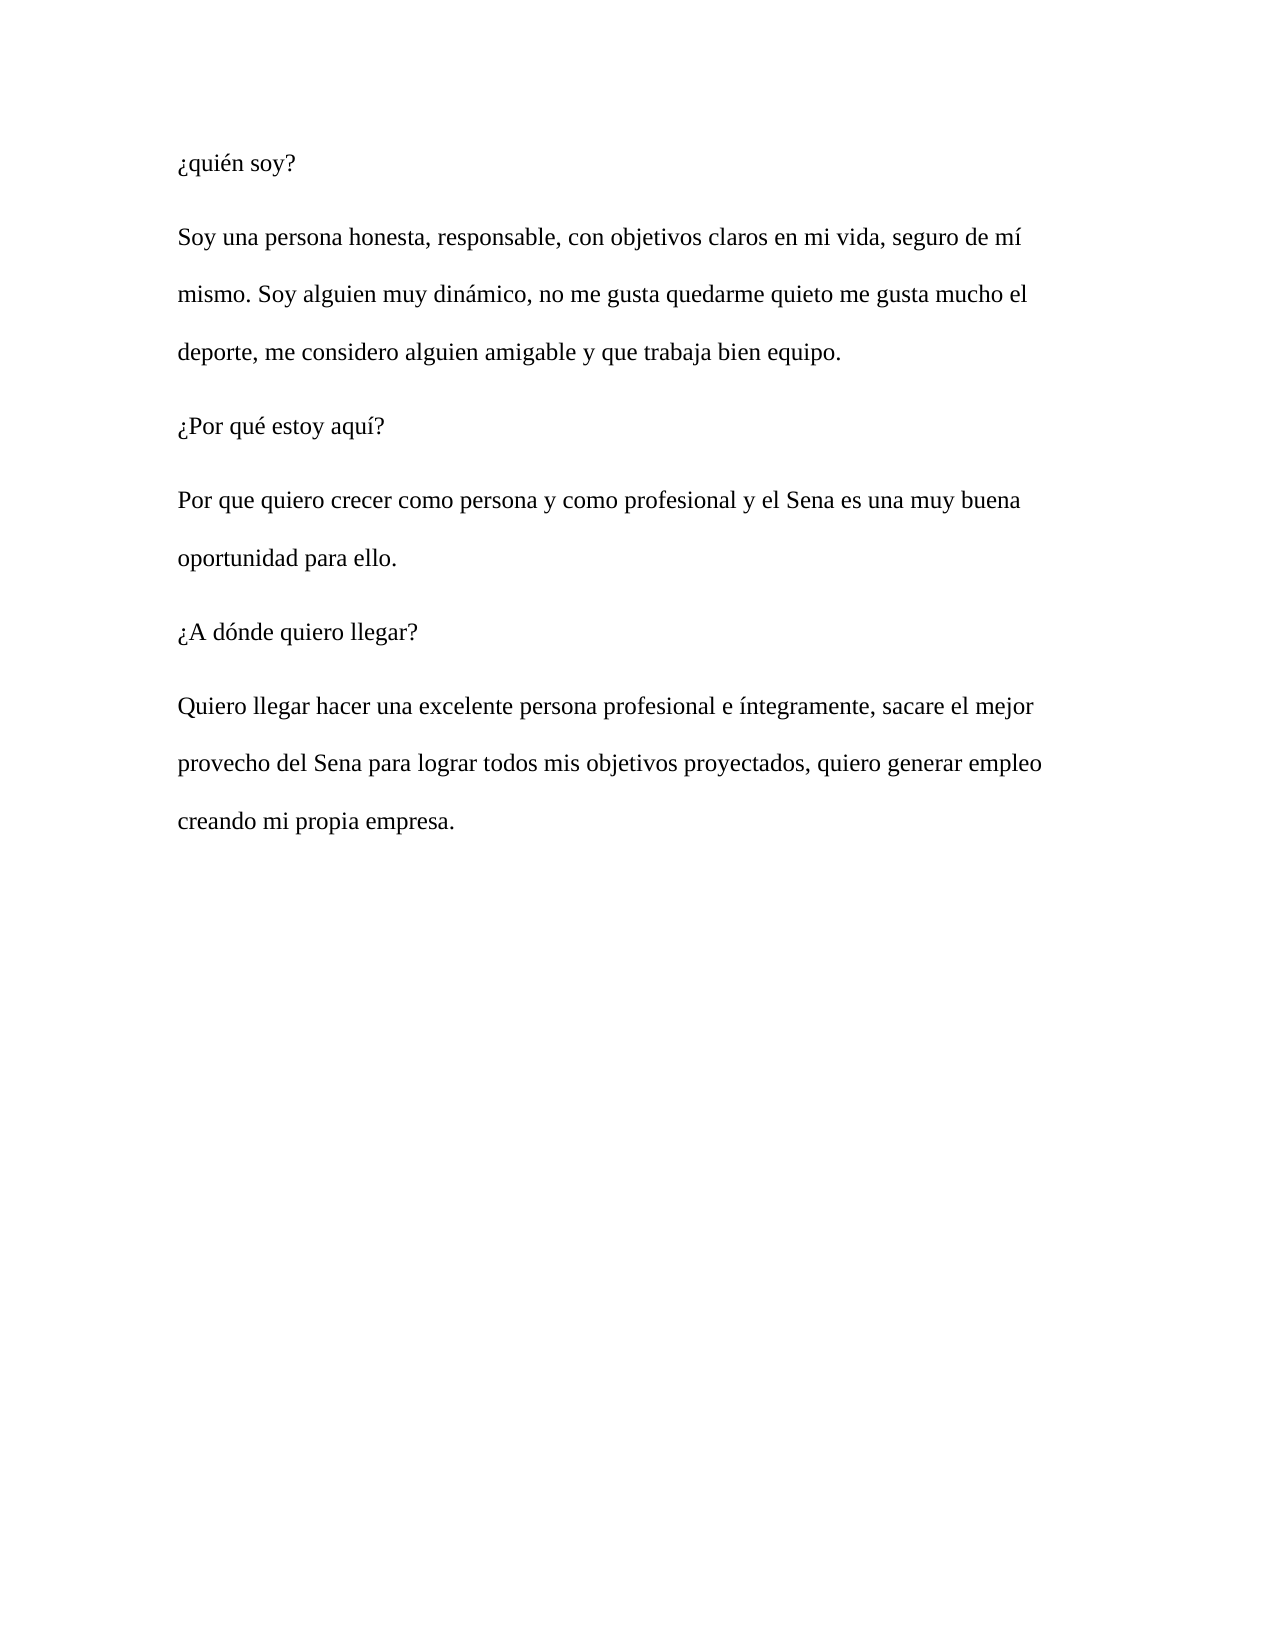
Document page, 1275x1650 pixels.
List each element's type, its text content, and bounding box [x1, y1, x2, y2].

text ¿quién soy? [177, 148, 1098, 176]
text ¿A dónde quiero llegar? [177, 617, 1098, 646]
text ¿Por qué estoy aquí? [177, 411, 1098, 440]
text Por que quiero crecer como persona y como profesional y el Sena es una muy buena oportunidad para ello. [177, 485, 1098, 571]
text Quiero llegar hacer una excelente persona profesional e íntegramente, sacare el mejor provecho del Sena para lograr todos mis objetivos proyectados, quiero generar empleo creando mi propia empresa. [177, 691, 1098, 835]
text Soy una persona honesta, responsable, con objetivos claros en mi vida, seguro de mí mismo. Soy alguien muy dinámico, no me gusta quedarme quieto me gusta mucho el deporte, me considero alguien amigable y que trabaja bien equipo. [177, 222, 1098, 366]
